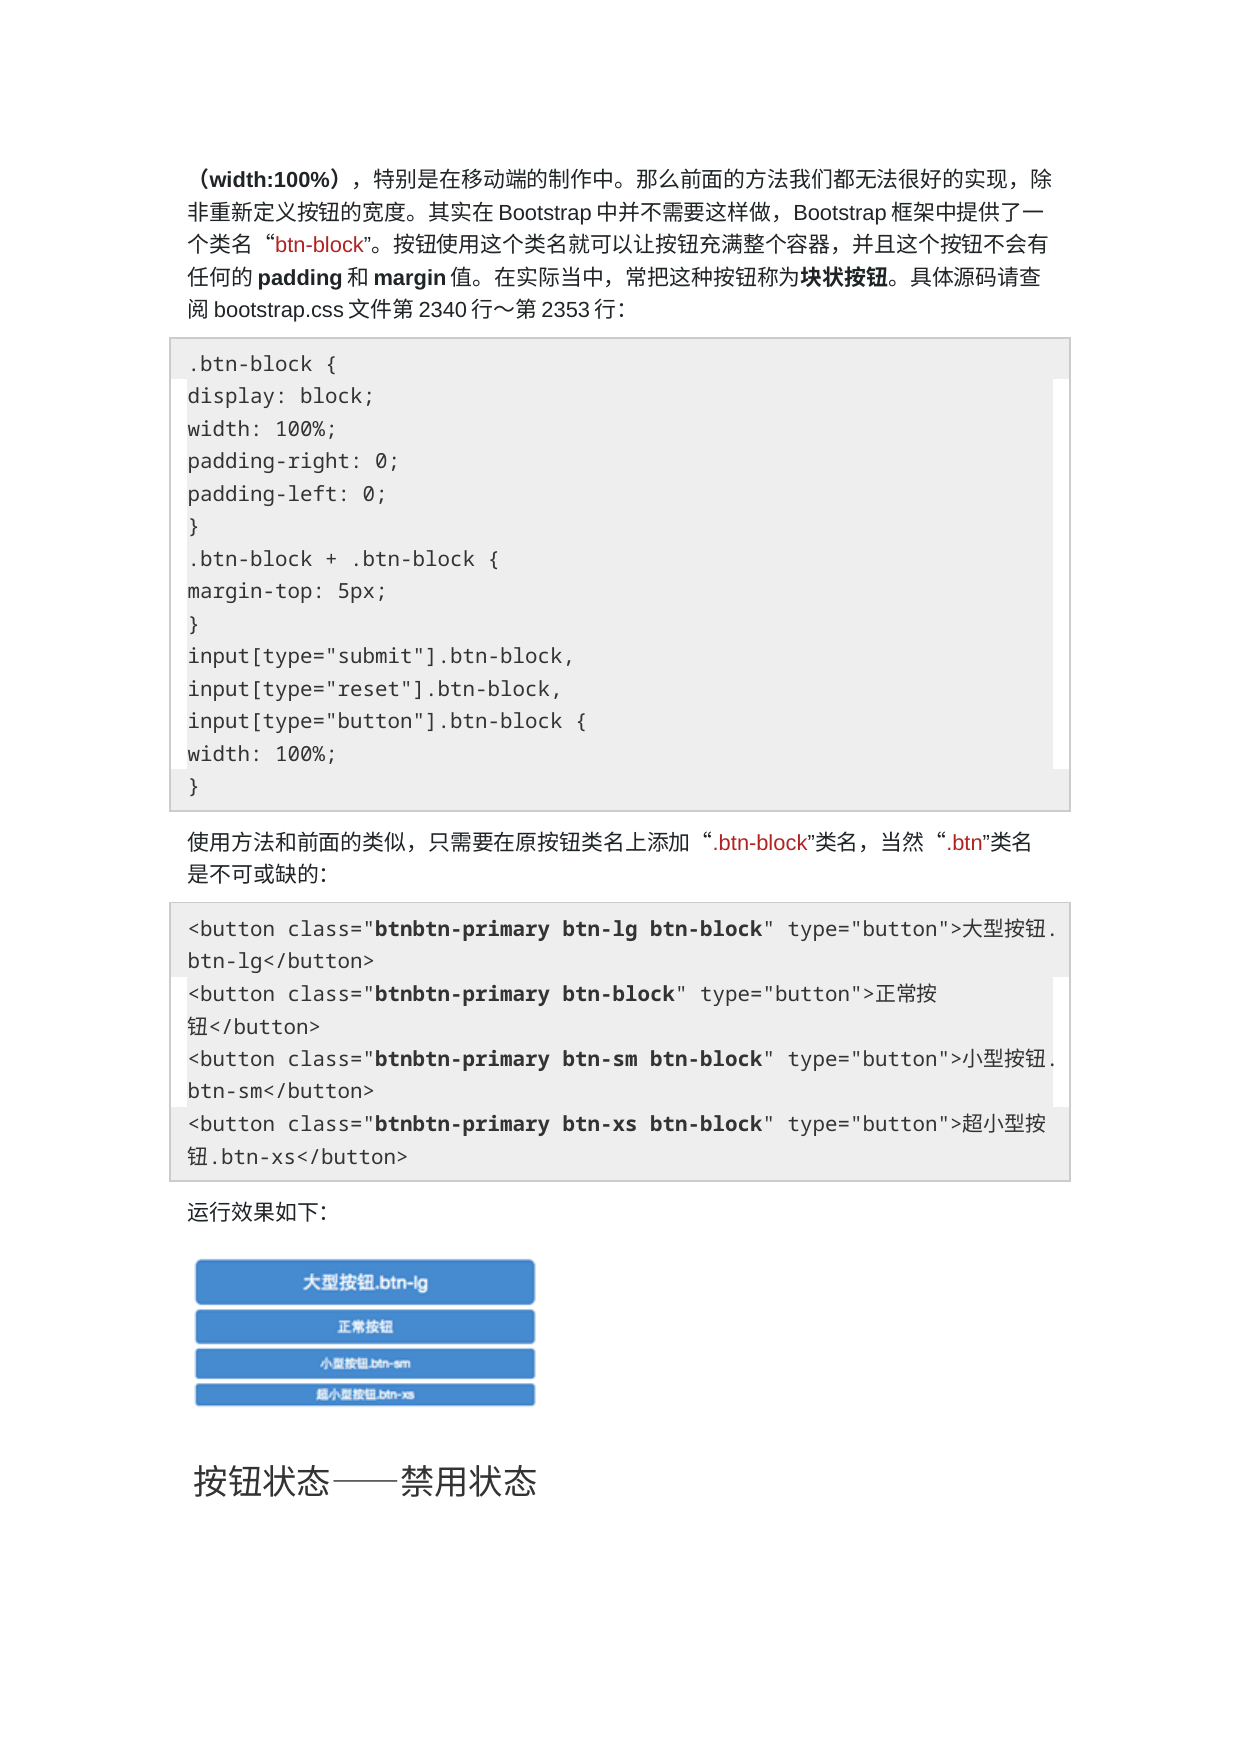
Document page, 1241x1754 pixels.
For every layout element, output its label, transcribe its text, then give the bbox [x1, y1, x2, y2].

text width: 100%; [187, 412, 1053, 444]
text <button class="btnbtn-primary btn-block" type="button">正常按钮</button> [187, 977, 1053, 1042]
text padding-right: 0; [187, 444, 1053, 477]
text input[type="reset"].btn-block, [187, 672, 1053, 704]
picture [187, 1250, 542, 1423]
text } [187, 509, 1053, 542]
text padding-left: 0; [187, 477, 1053, 509]
text width: 100%; [187, 737, 1053, 759]
text input[type="submit"].btn-block, [187, 639, 1053, 672]
text .btn-block + .btn-block { [187, 542, 1053, 574]
text <button class="btnbtn-primary btn-xs btn-block" type="button">超小型按钮.btn-xs</button> [171, 1097, 1069, 1180]
text 使用方法和前面的类似，只需要在原按钮类名上添加“.btn-block”类名，当然“.btn”类名是不可或缺的： [187, 824, 1053, 889]
text <button class="btnbtn-primary btn-lg btn-block" type="button">大型按钮.btn-lg</button> [171, 903, 1069, 977]
text input[type="button"].btn-block { [187, 704, 1053, 737]
text margin-top: 5px; [187, 574, 1053, 607]
text 运行效果如下： [187, 1194, 1053, 1227]
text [187, 162, 1053, 324]
text .btn-block { [171, 339, 1069, 379]
text } [171, 759, 1069, 810]
subtitle 按钮状态——禁用状态 [187, 1447, 1053, 1512]
text <button class="btnbtn-primary btn-sm btn-block" type="button">小型按钮.btn-sm</button> [187, 1042, 1053, 1097]
text display: block; [187, 379, 1053, 412]
text } [187, 607, 1053, 639]
